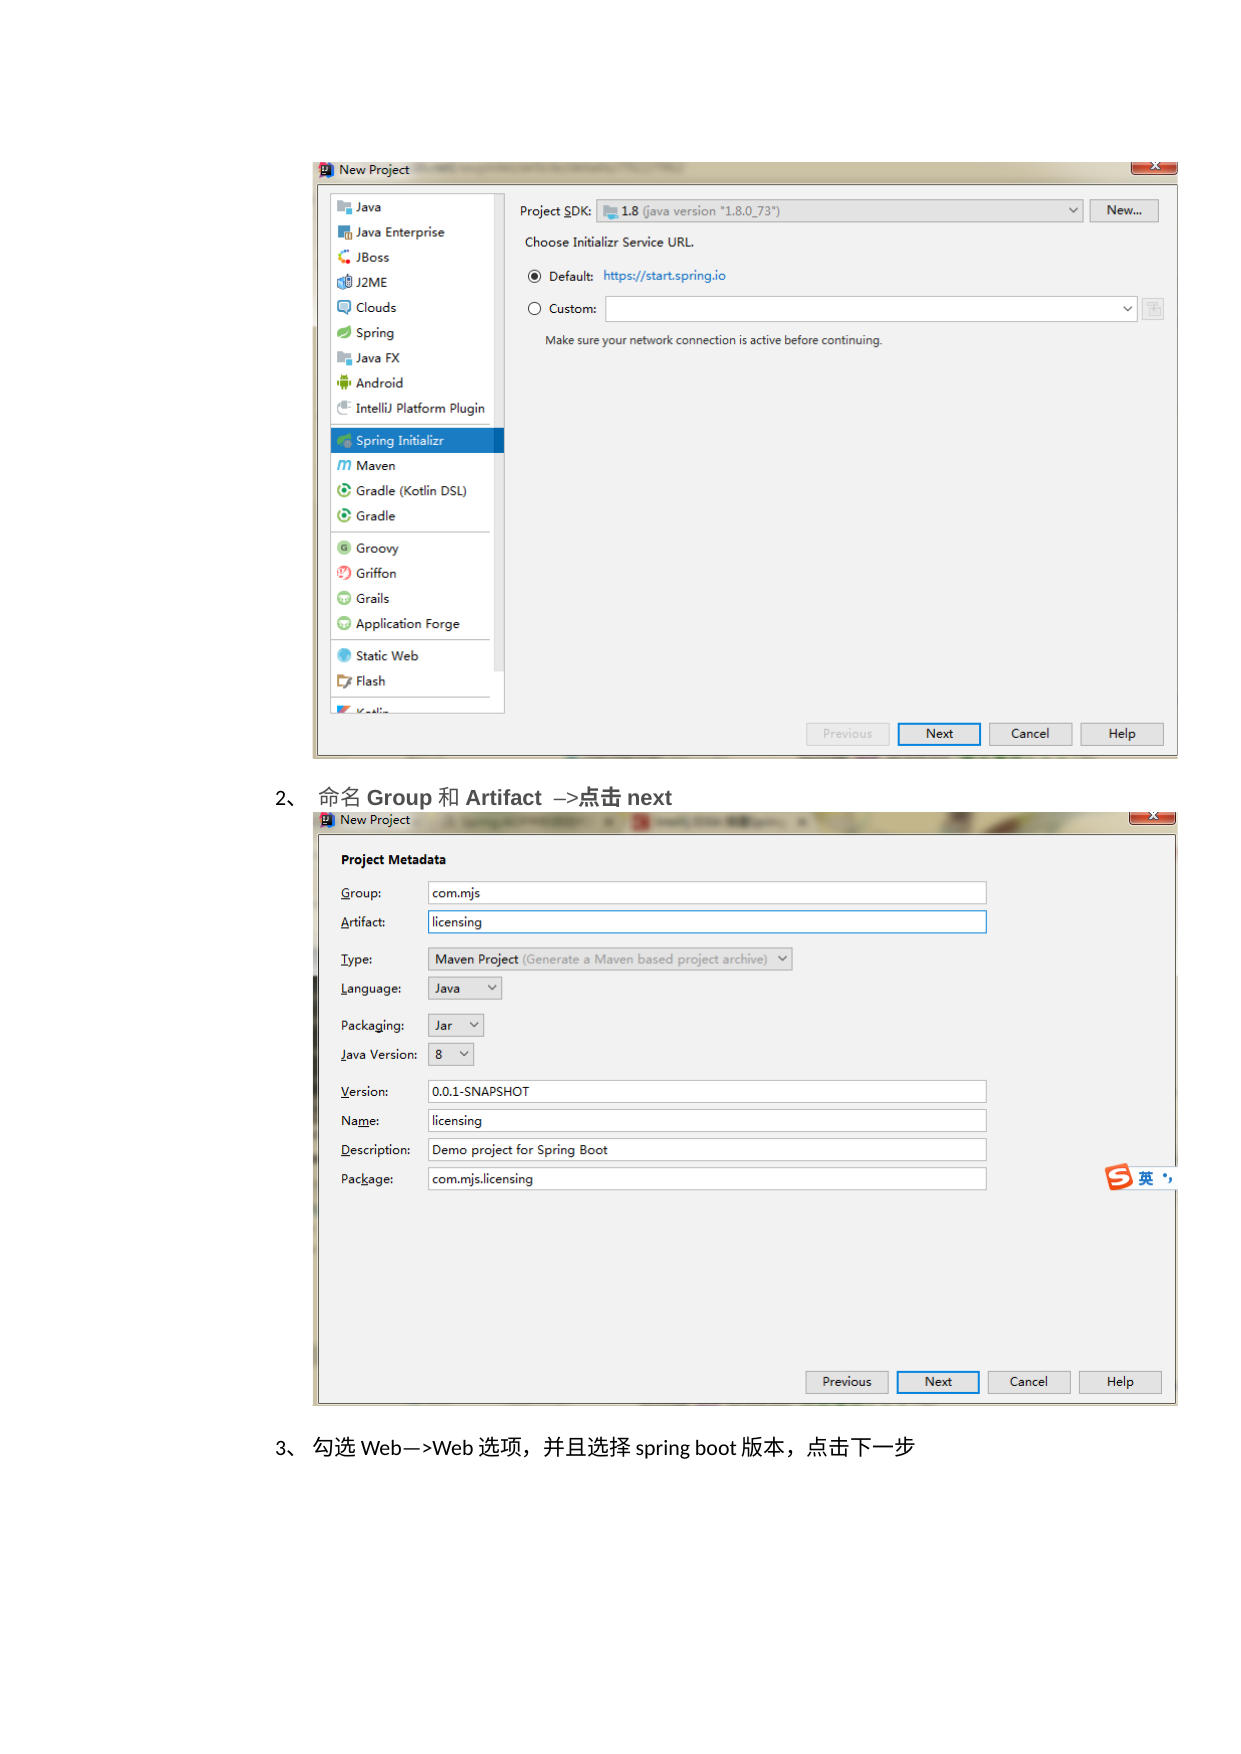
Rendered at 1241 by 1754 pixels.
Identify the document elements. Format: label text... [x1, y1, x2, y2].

list 命名Group 和 Artifact –>点击next [275, 779, 1053, 812]
list 勾选Web—>Web选项，并且选择spring boot版本，点击下一步 [275, 1429, 1053, 1462]
